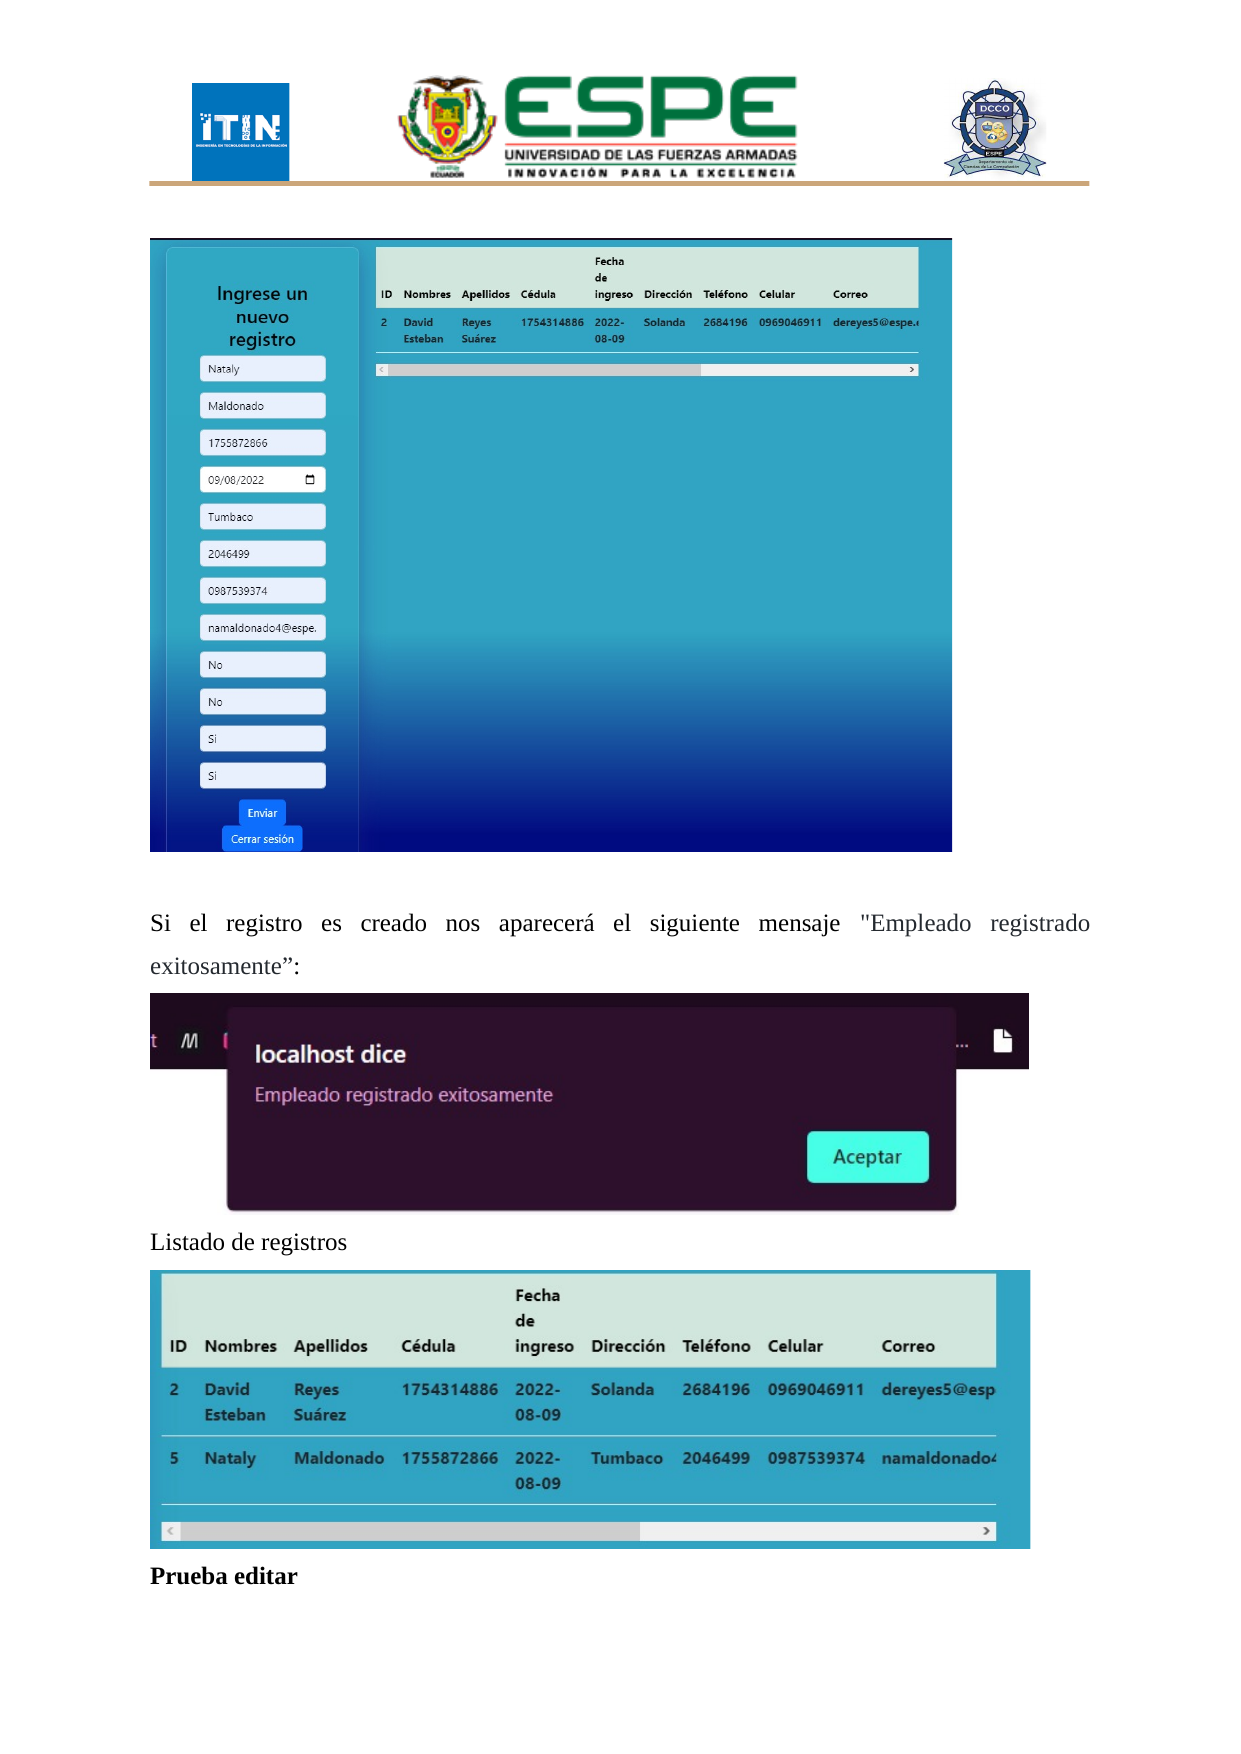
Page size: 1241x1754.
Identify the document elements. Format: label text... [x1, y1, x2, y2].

picture [150, 238, 953, 852]
text Si el registro es creado nos aparecerá el siguiente mensaje "Empleado registrado exitosamente”: [150, 908, 1090, 979]
picture [150, 993, 1029, 1215]
picture [149, 75, 1090, 186]
text Prueba editar [150, 1561, 1090, 1590]
picture [150, 1270, 1031, 1549]
text Listado de registros [150, 1227, 1090, 1256]
